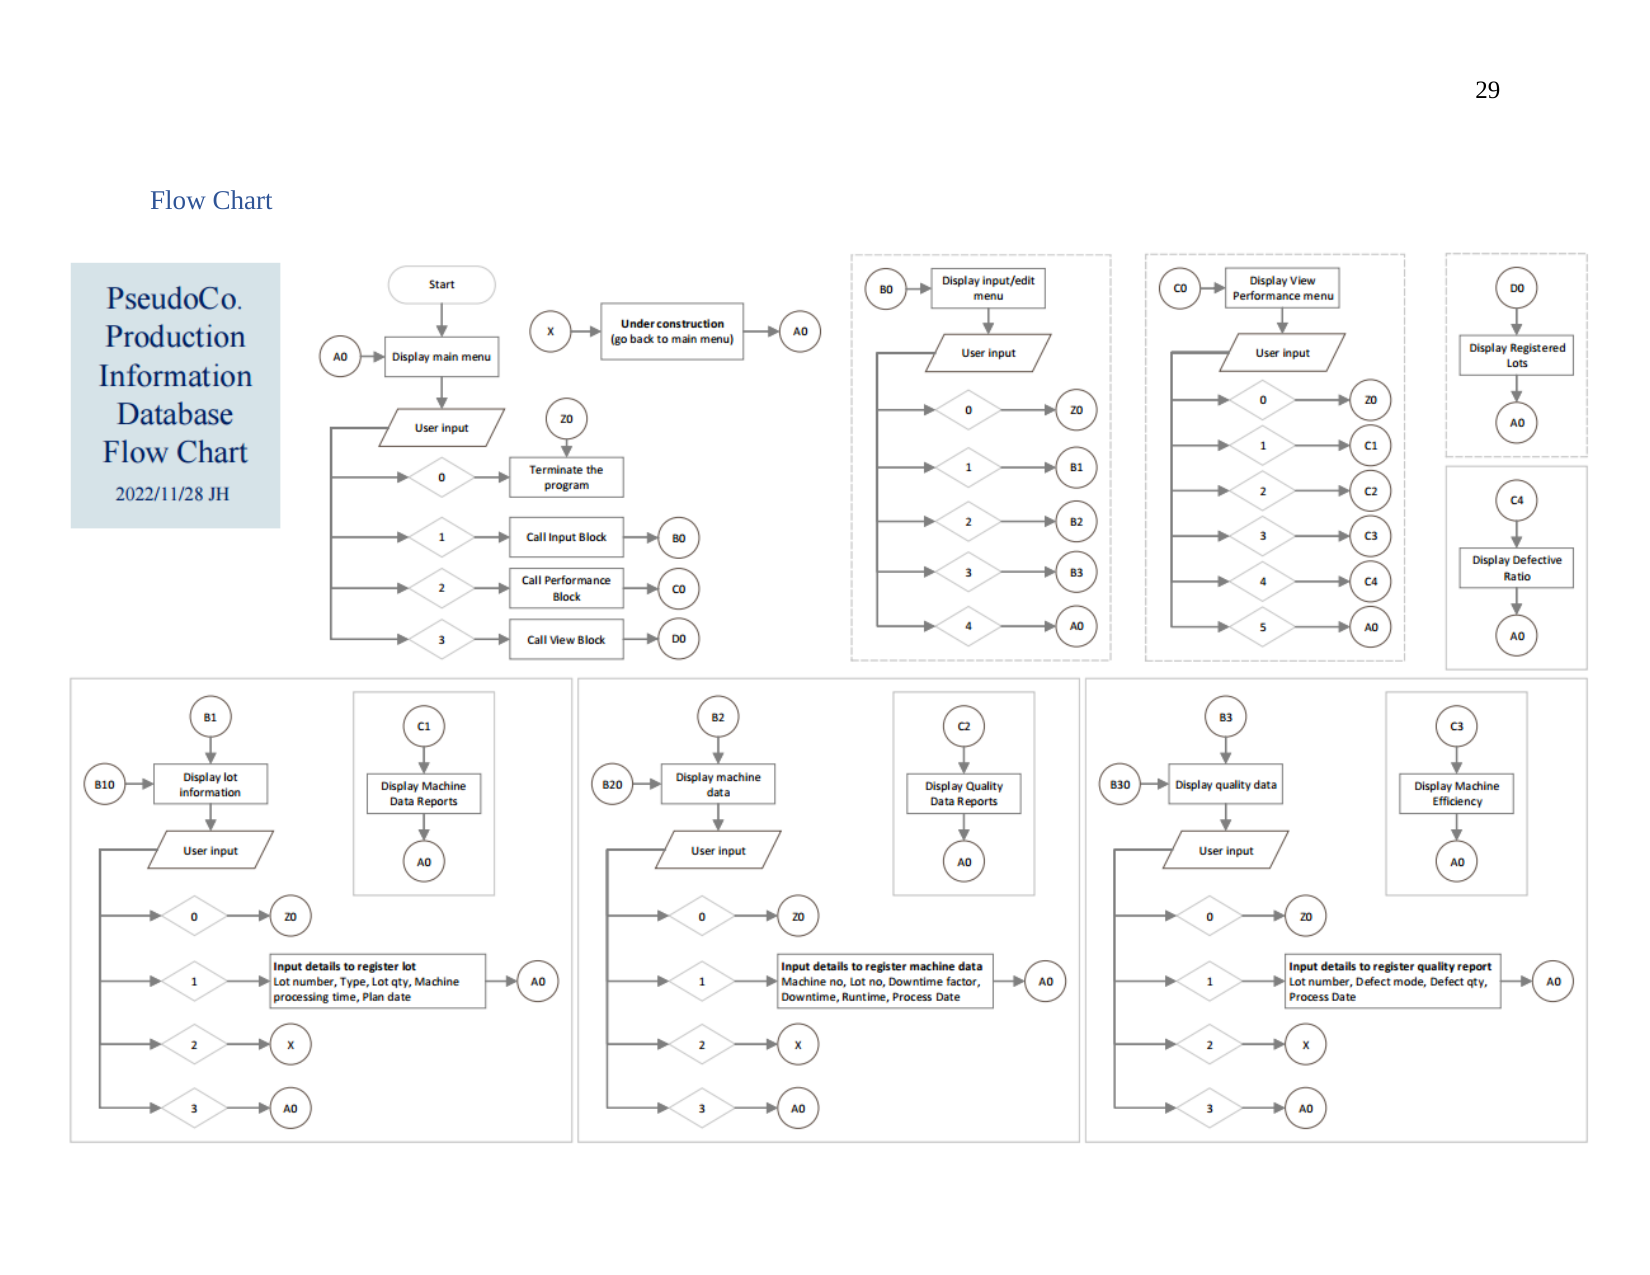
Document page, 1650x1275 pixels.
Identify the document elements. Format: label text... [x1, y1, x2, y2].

subtitle Flow Chart [150, 184, 1500, 216]
picture [57, 231, 1597, 1147]
